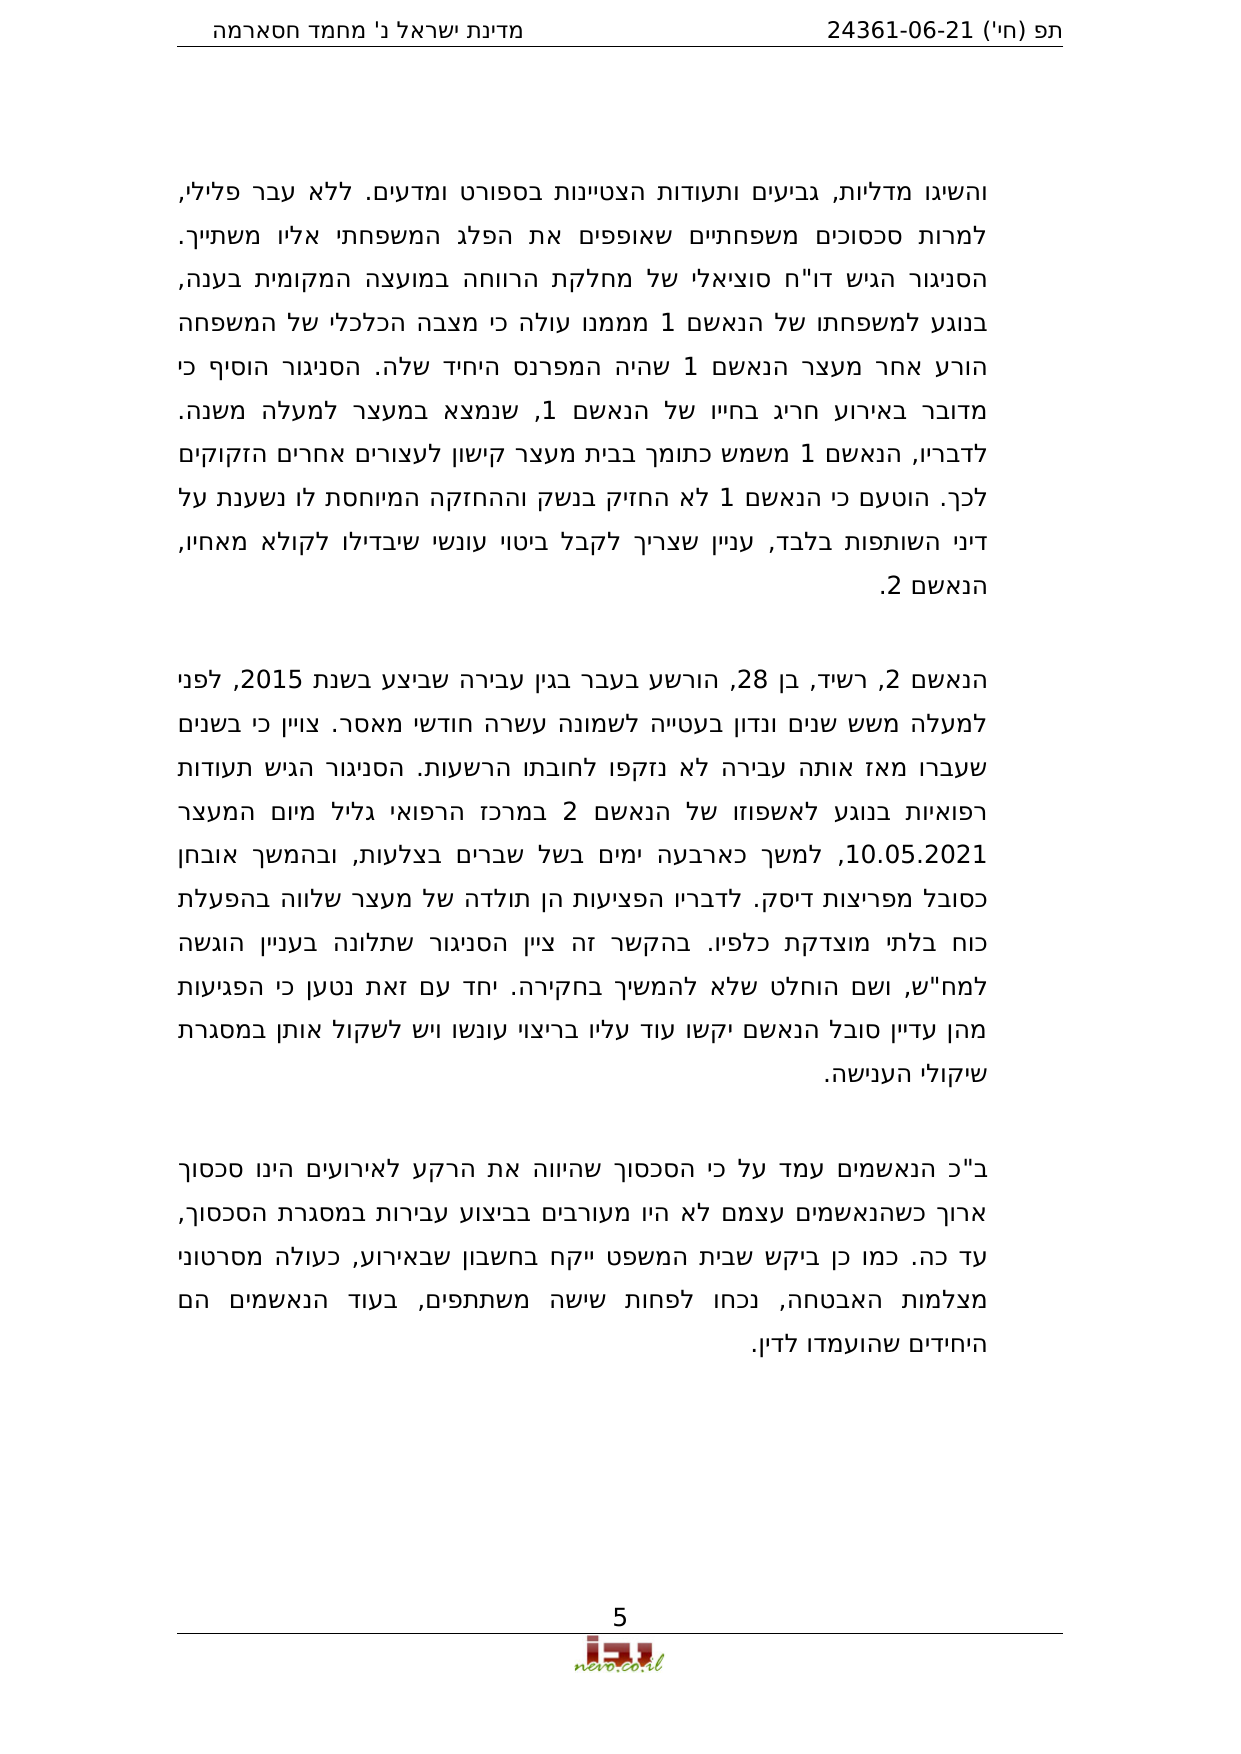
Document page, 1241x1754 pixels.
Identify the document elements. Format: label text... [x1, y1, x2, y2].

text הנאשם 2, רשיד, בן 28, הורשע בעבר בגין עבירה שביצע בשנת 2015, לפני למעלה משש שנים ונדון בעטייה לשמונה עשרה חודשי מאסר. צויין כי בשנים שעברו מאז אותה עבירה לא נזקפו לחובתו הרשעות. הסניגור הגיש תעודות רפואיות בנוגע לאשפוזו של הנאשם 2 במרכז הרפואי גליל מיום המעצר 10.05.2021, למשך כארבעה ימים בשל שברים בצלעות, ובהמשך אובחן כסובל מפריצות דיסק. לדבריו הפציעות הן תולדה של מעצר שלווה בהפעלת כוח בלתי מוצדקת כלפיו. בהקשר זה ציין הסניגור שתלונה בעניין הוגשה למח"ש, ושם הוחלט שלא להמשיך בחקירה. יחד עם זאת נטען כי הפגיעות מהן עדיין סובל הנאשם יקשו עוד עליו בריצוי עונשו ויש לשקול אותן במסגרת שיקולי הענישה. [177, 666, 1063, 1089]
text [177, 177, 1063, 600]
picture [574, 1635, 666, 1673]
text ב"כ הנאשמים עמד על כי הסכסוך שהיווה את הרקע לאירועים הינו סכסוך ארוך כשהנאשמים עצמם לא היו מעורבים בביצוע עבירות במסגרת הסכסוך, עד כה. כמו כן ביקש שבית המשפט ייקח בחשבון שבאירוע, כעולה מסרטוני מצלמות האבטחה, נכחו לפחות שישה משתתפים, בעוד הנאשמים הם היחידים שהועמדו לדין. [177, 1154, 1063, 1358]
